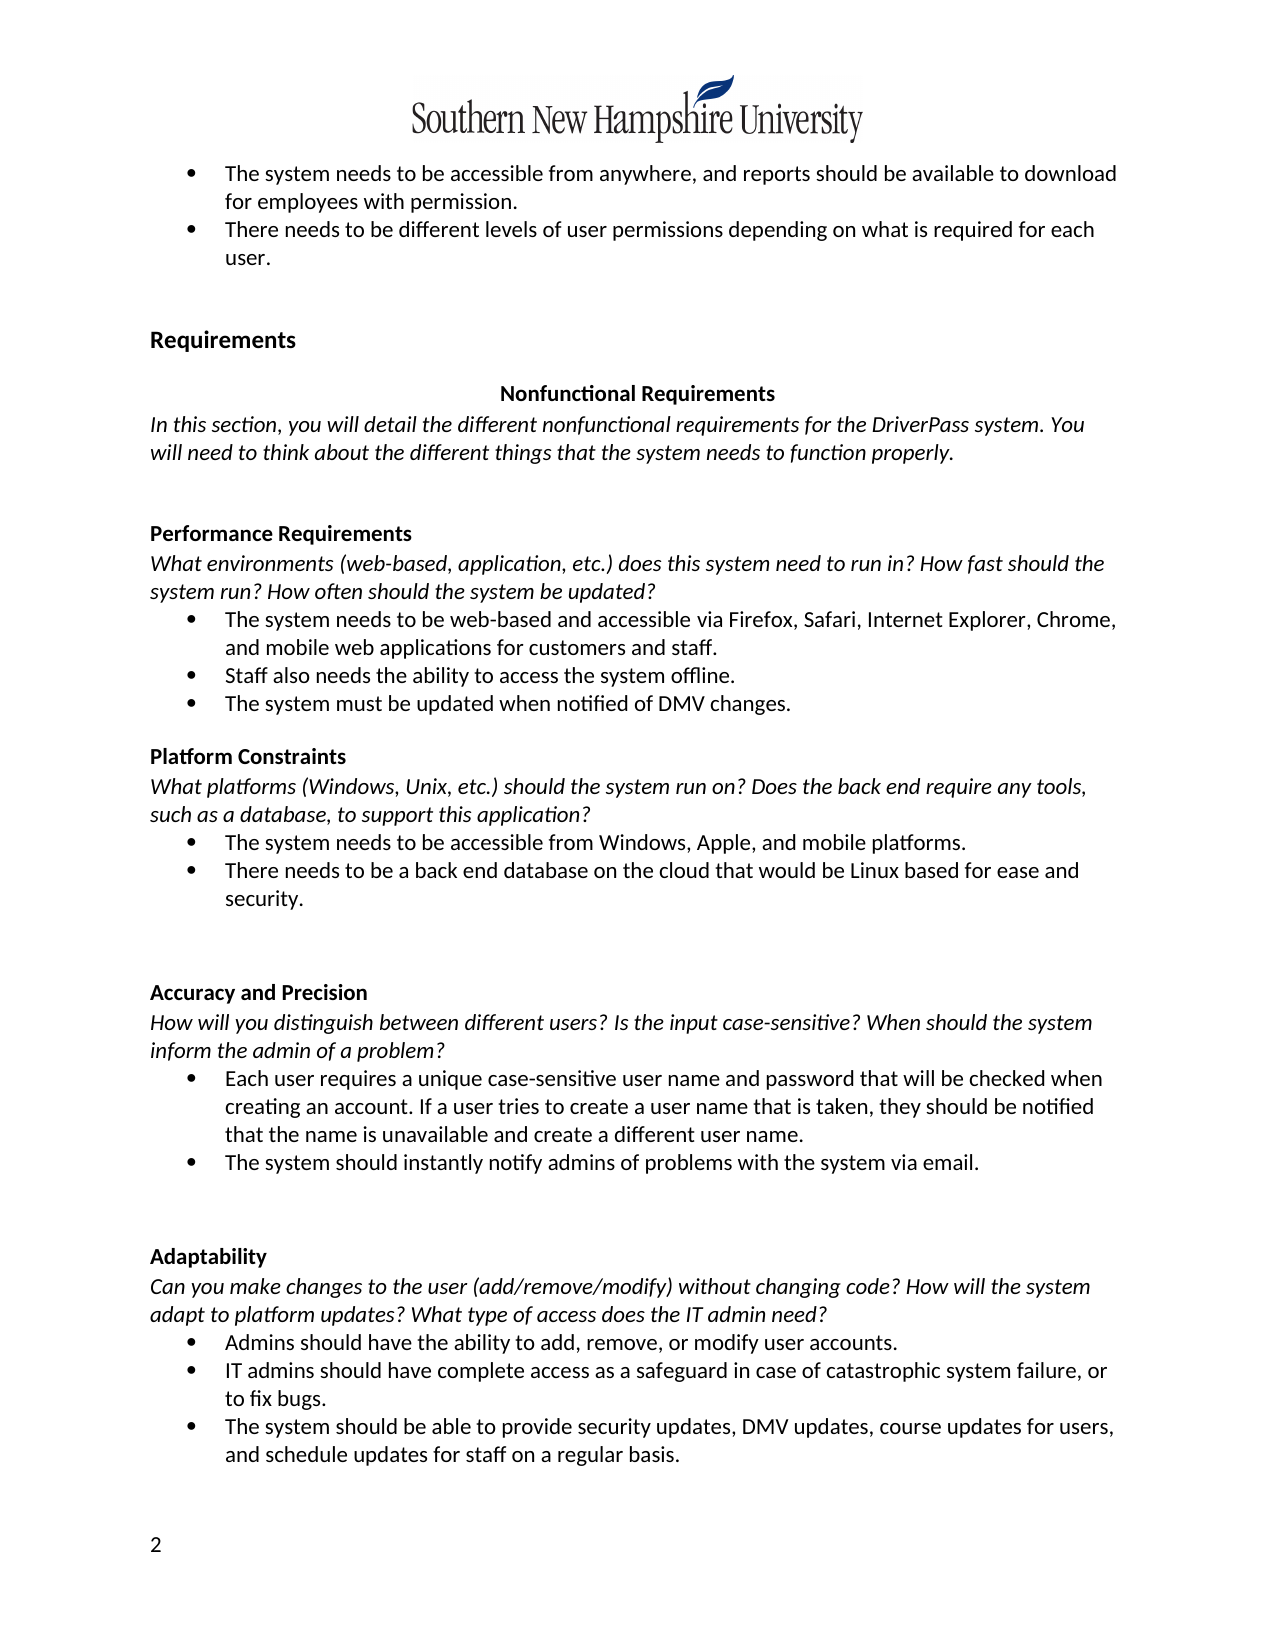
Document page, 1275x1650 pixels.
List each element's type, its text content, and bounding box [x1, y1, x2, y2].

subtitle Performance Requirements [150, 519, 1125, 547]
text What platforms (Windows, Unix, etc.) should the system run on? Does the back end require any tools, such as a database, to support this application? [150, 772, 1125, 828]
list The system should be able to provide security updates, DMV updates, course updates for users, and schedule updates for staff on a regular basis. [187, 1412, 1125, 1468]
list IT admins should have complete access as a safeguard in case of catastrophic system failure, or to fix bugs. [187, 1356, 1125, 1412]
list The system should instantly notify admins of problems with the system via email. [187, 1148, 1125, 1176]
list The system needs to be accessible from anywhere, and reports should be available to download for employees with permission. [187, 159, 1125, 215]
list Staff also needs the ability to access the system offline. [187, 661, 1125, 689]
list Each user requires a unique case-sensitive user name and password that will be checked when creating an account. If a user tries to create a user name that is taken, they should be notified that the name is unavailable and create a different user name. [187, 1064, 1125, 1148]
subtitle Accuracy and Precision [150, 978, 1125, 1006]
list The system needs to be web-based and accessible via Firefox, Safari, Internet Explorer, Chrome, and mobile web applications for customers and staff. [187, 605, 1125, 661]
subtitle Adaptability [150, 1242, 1125, 1270]
list The system must be updated when notified of DMV changes. [187, 689, 1125, 717]
list There needs to be different levels of user permissions depending on what is required for each user. [187, 215, 1125, 271]
list There needs to be a back end database on the cloud that would be Linux based for ease and security. [187, 856, 1125, 912]
subtitle Nonfunctional Requirements [150, 379, 1125, 407]
list The system needs to be accessible from Windows, Apple, and mobile platforms. [187, 828, 1125, 856]
text In this section, you will detail the different nonfunctional requirements for the DriverPass system. You will need to think about the different things that the system needs to function properly. [150, 410, 1125, 466]
subtitle Platform Constraints [150, 742, 1125, 770]
subtitle Requirements [150, 324, 1125, 354]
text What environments (web-based, application, etc.) does this system need to run in? How fast should the system run? How often should the system be updated? [150, 549, 1125, 605]
text How will you distinguish between different users? Is the input case-sensitive? When should the system inform the admin of a problem? [150, 1008, 1125, 1064]
list Admins should have the ability to add, remove, or modify user accounts. [187, 1328, 1125, 1356]
text Can you make changes to the user (add/remove/modify) without changing code? How will the system adapt to platform updates? What type of access does the IT admin need? [150, 1272, 1125, 1328]
picture [412, 75, 863, 143]
